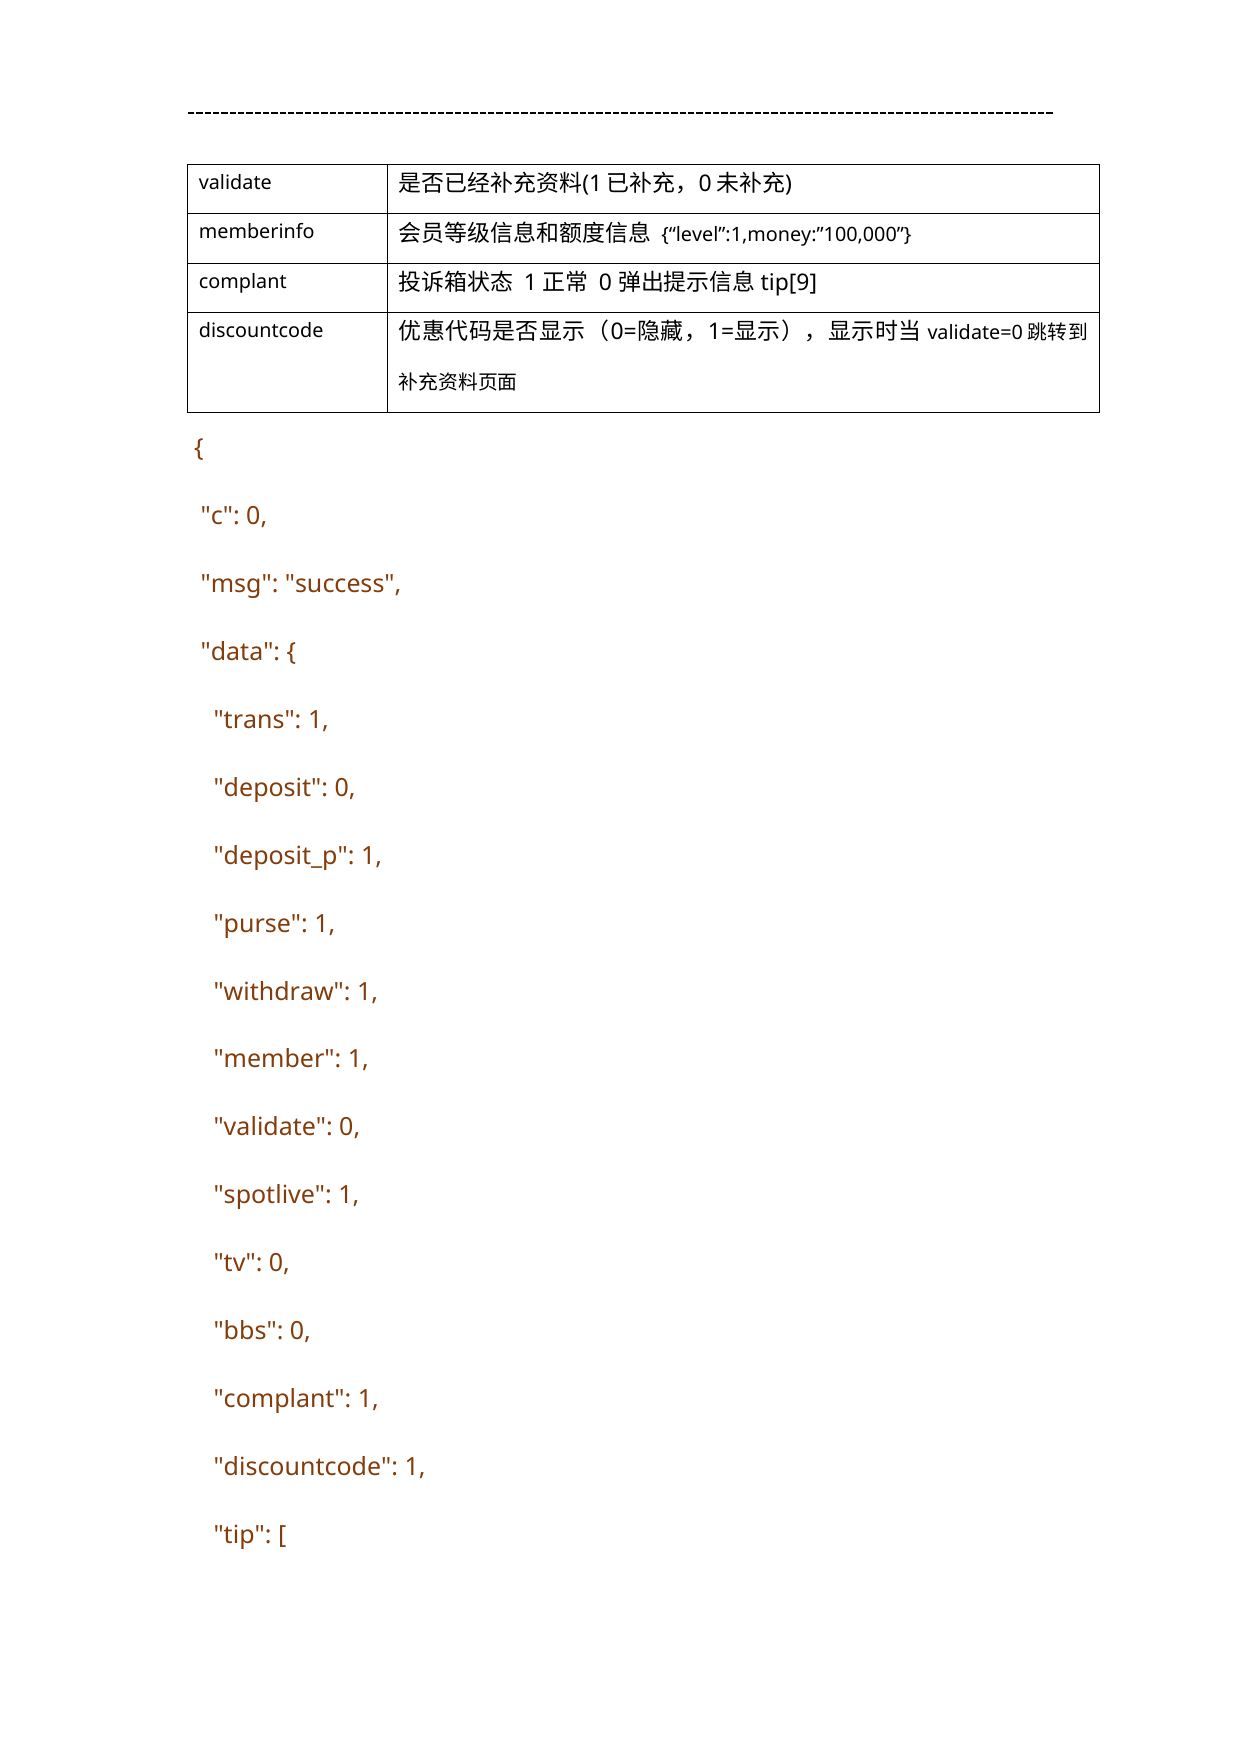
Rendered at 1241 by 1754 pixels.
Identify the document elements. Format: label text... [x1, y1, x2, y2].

table_cell discountcode [188, 313, 387, 412]
text "discountcode": 1, [187, 1432, 1053, 1499]
text "trans": 1, [187, 684, 1053, 752]
text "deposit": 0, [187, 752, 1053, 820]
text "msg": "success", [187, 549, 1053, 617]
text "validate": 0, [187, 1092, 1053, 1160]
text "spotlive": 1, [187, 1160, 1053, 1228]
text "complant": 1, [187, 1364, 1053, 1432]
table_cell 会员等级信息和额度信息 {“level”:1,money:”100,000”} [388, 214, 1099, 262]
table_cell validate [188, 165, 387, 213]
table_cell 优惠代码是否显示（0=隐藏，1=显示），显示时当validate=0跳转到补充资料页面 [388, 313, 1099, 412]
table_cell 是否已经补充资料(1已补充，0未补充) [388, 165, 1099, 213]
text "c": 0, [187, 481, 1053, 549]
text "deposit_p": 1, [187, 820, 1053, 888]
text "member": 1, [187, 1024, 1053, 1092]
text "bbs": 0, [187, 1296, 1053, 1364]
table_cell 投诉箱状态 1 正常 0 弹出提示信息 tip[9] [388, 264, 1099, 312]
text "data": { [187, 617, 1053, 684]
text "tip": [ [187, 1499, 1053, 1567]
table_cell complant [188, 264, 387, 312]
text "tv": 0, [187, 1228, 1053, 1296]
table_cell memberinfo [188, 214, 387, 262]
text { [187, 413, 1053, 481]
text "purse": 1, [187, 888, 1053, 956]
text "withdraw": 1, [187, 956, 1053, 1024]
